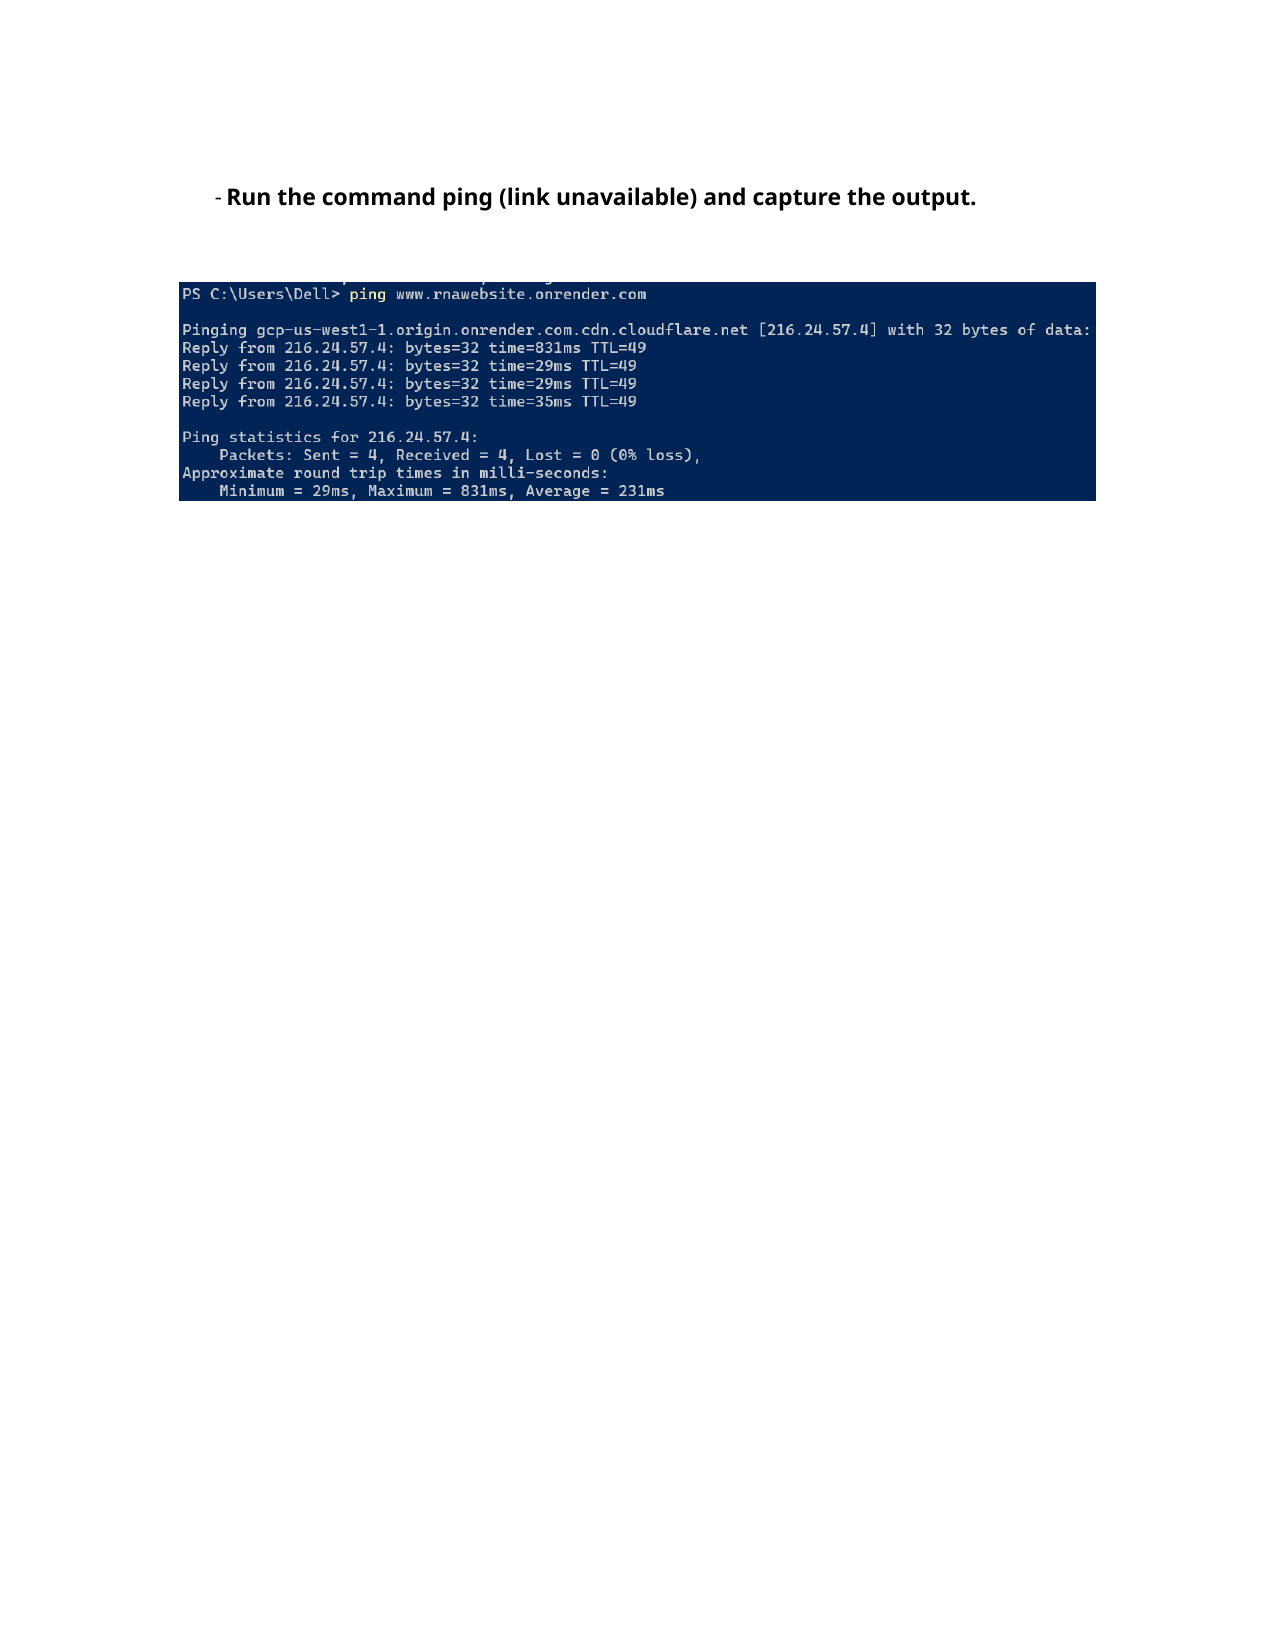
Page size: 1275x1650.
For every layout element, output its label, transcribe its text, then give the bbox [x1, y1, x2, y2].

picture [179, 282, 1096, 501]
list Run the command ping (link unavailable) and capture the output. [214, 181, 1096, 212]
